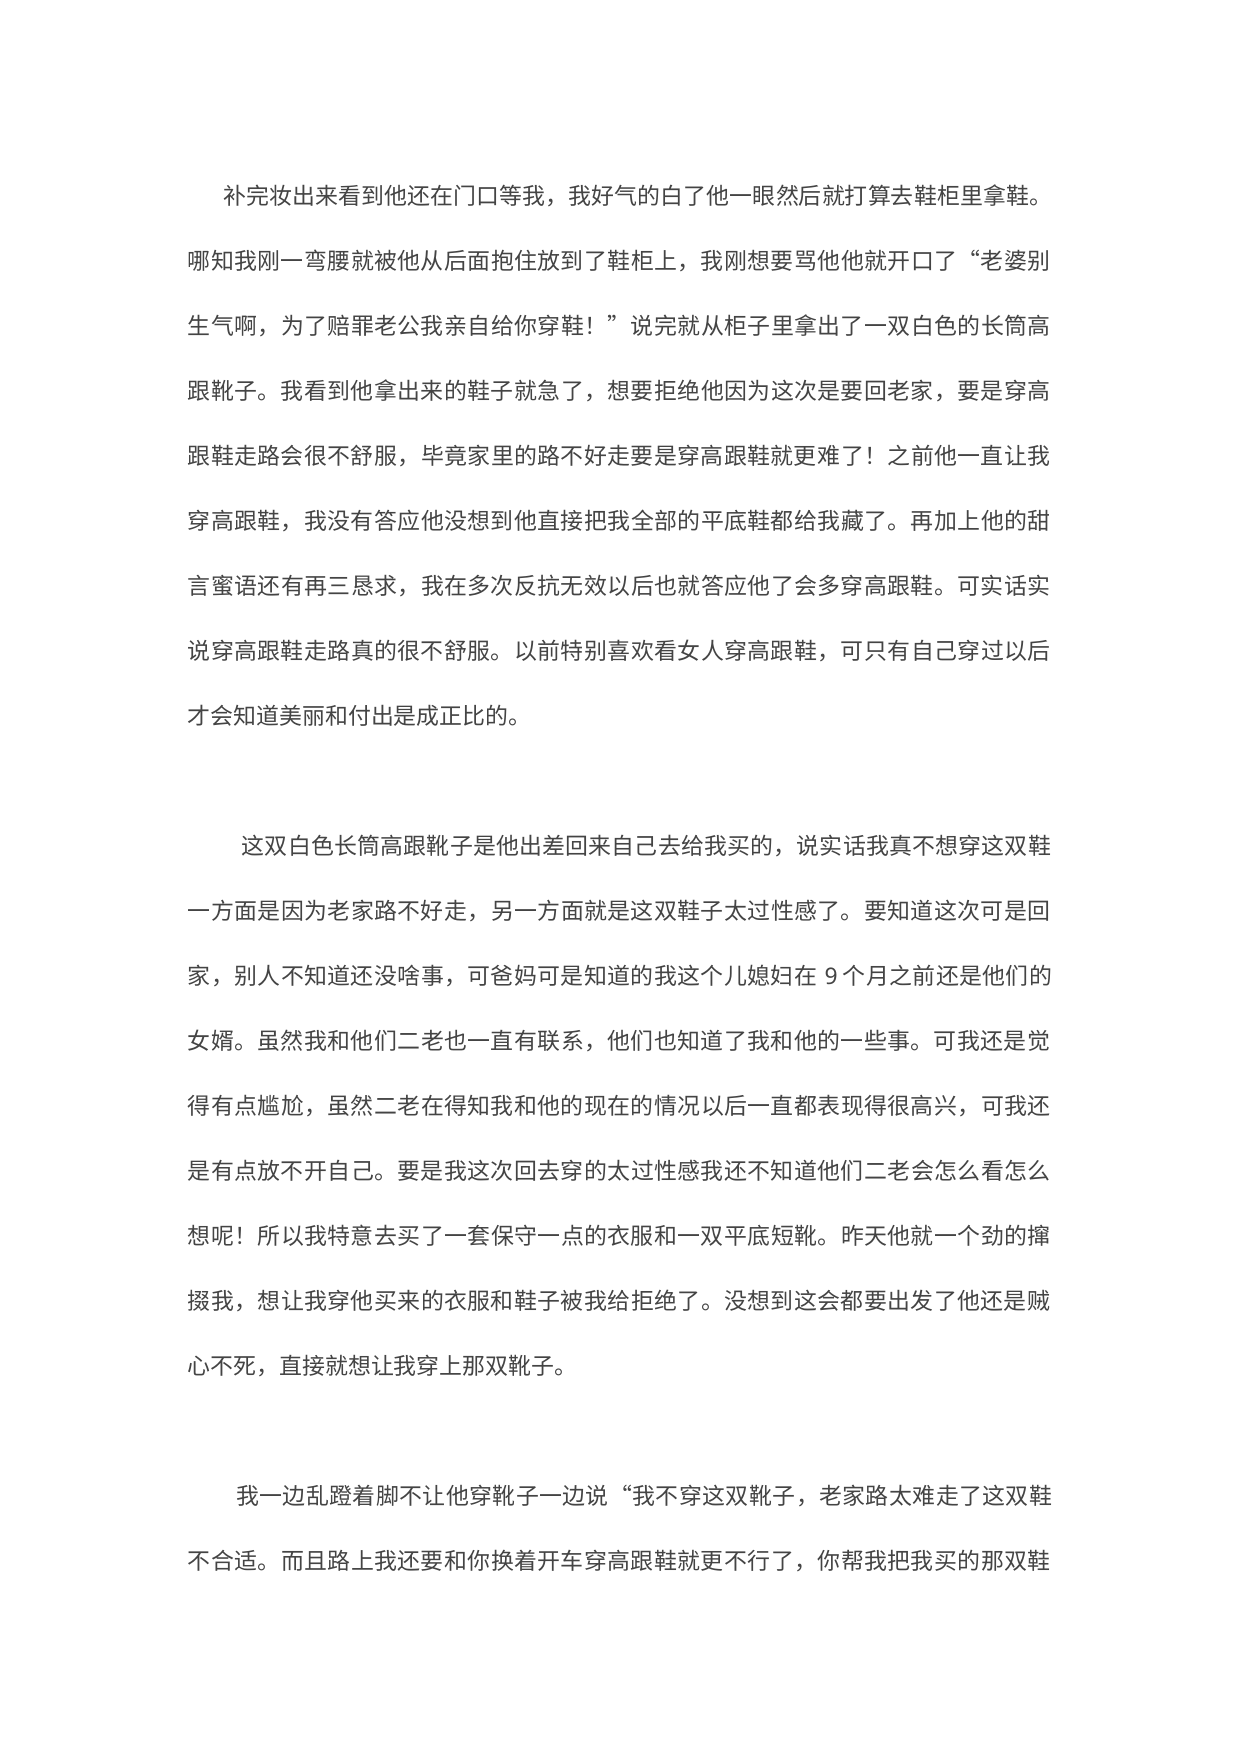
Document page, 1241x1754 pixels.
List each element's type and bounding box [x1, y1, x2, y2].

text [187, 162, 1053, 1592]
